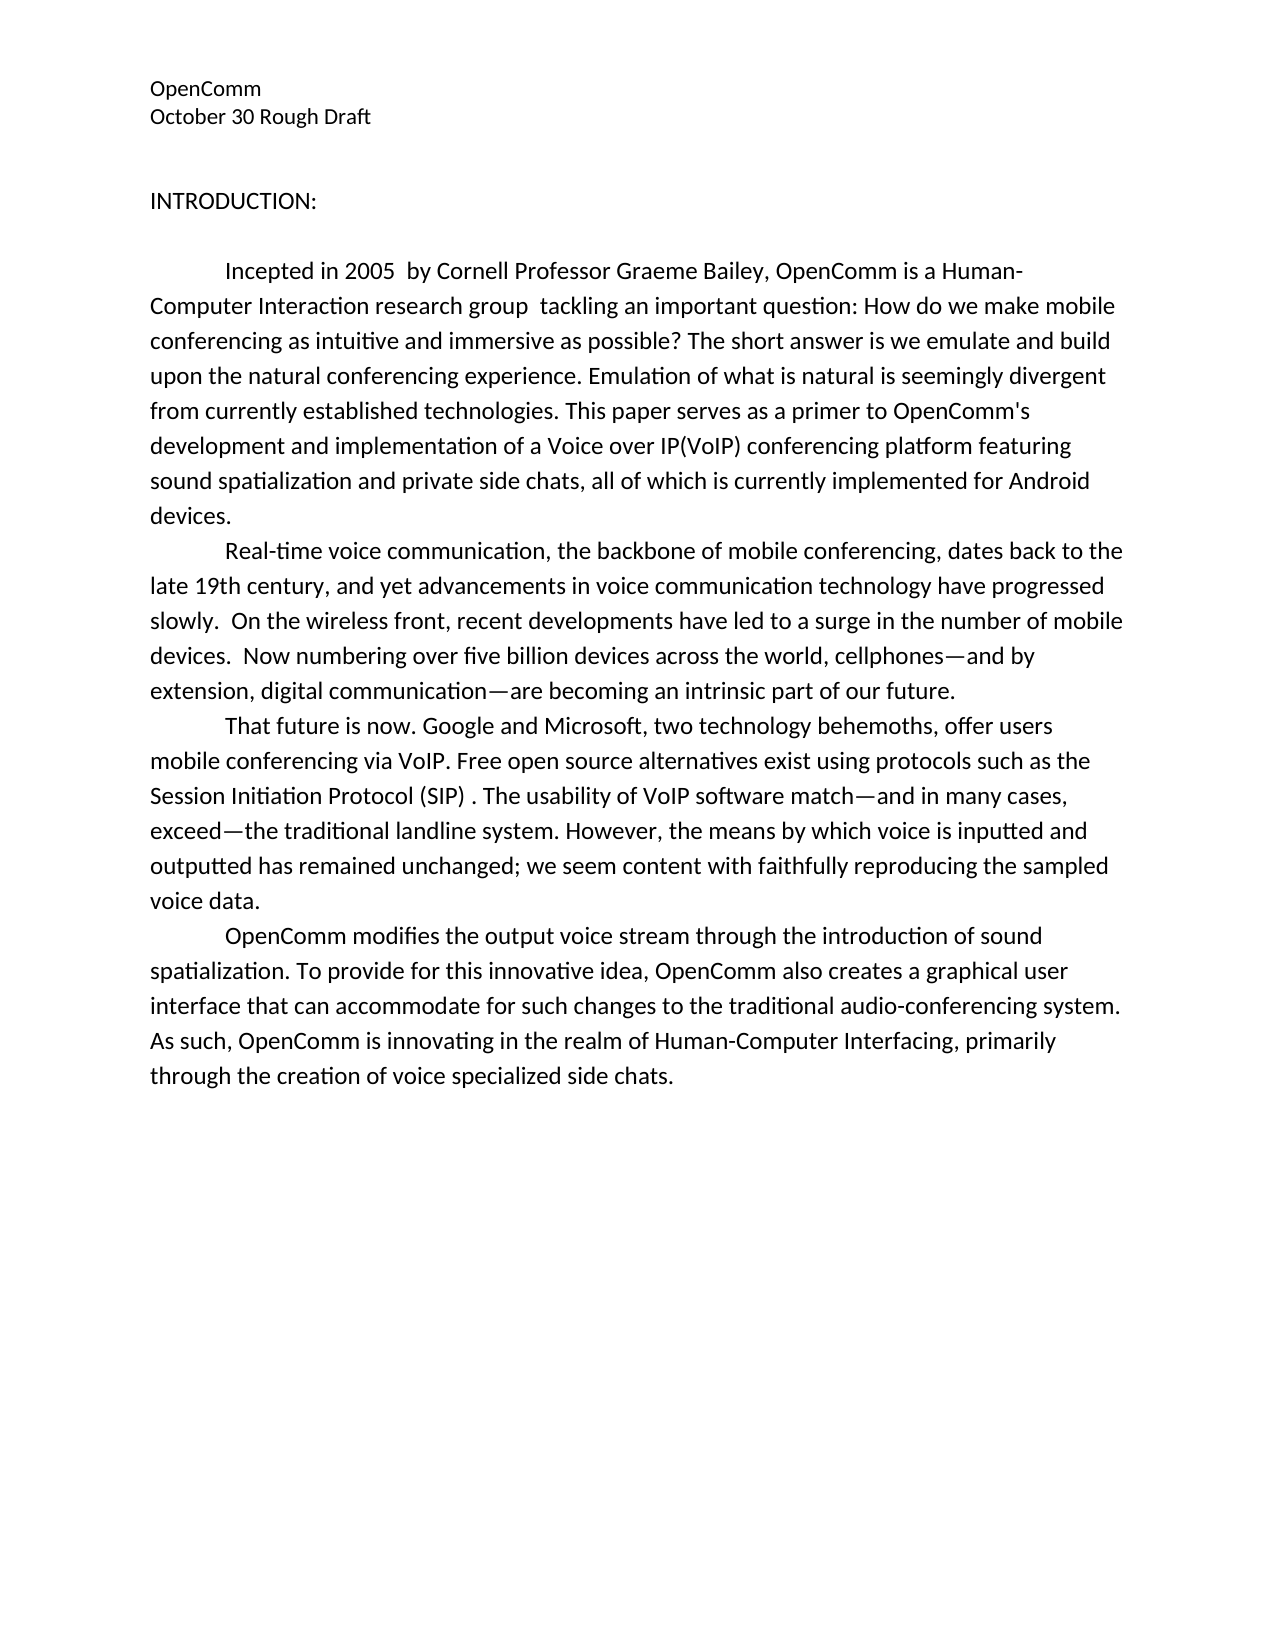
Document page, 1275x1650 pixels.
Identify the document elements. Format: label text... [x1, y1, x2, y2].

text Incepted in 2005 by Cornell Professor Graeme Bailey, OpenComm is a Human-Computer Interaction research group tackling an important question: How do we make mobile conferencing as intuitive and immersive as possible? The short answer is we emulate and build upon the natural conferencing experience. Emulation of what is natural is seemingly divergent from currently established technologies. This paper serves as a primer to OpenComm's development and implementation of a Voice over IP(VoIP) conferencing platform featuring sound spatialization and private side chats, all of which is currently implemented for Android devices. [150, 255, 1125, 531]
text OpenComm modifies the output voice stream through the introduction of sound spatialization. To provide for this innovative idea, OpenComm also creates a graphical user interface that can accommodate for such changes to the traditional audio-conferencing system. As such, OpenComm is innovating in the realm of Human-Computer Interfacing, primarily through the creation of voice specialized side chats. [150, 920, 1125, 1091]
text That future is now. Google and Microsoft, two technology behemoths, offer users mobile conferencing via VoIP. Free open source alternatives exist using protocols such as the Session Initiation Protocol (SIP) . The usability of VoIP software match—and in many cases, exceed—the traditional landline system. However, the means by which voice is inputted and outputted has remained unchanged; we seem content with faithfully reproducing the sampled voice data. [150, 710, 1125, 916]
text Real-time voice communication, the backbone of mobile conferencing, dates back to the late 19th century, and yet advancements in voice communication technology have progressed slowly. On the wireless front, recent developments have led to a surge in the number of mobile devices. Now numbering over five billion devices across the world, cellphones—and by extension, digital communication—are becoming an intrinsic part of our future. [150, 535, 1125, 706]
text INTRODUCTION: [150, 185, 1125, 216]
